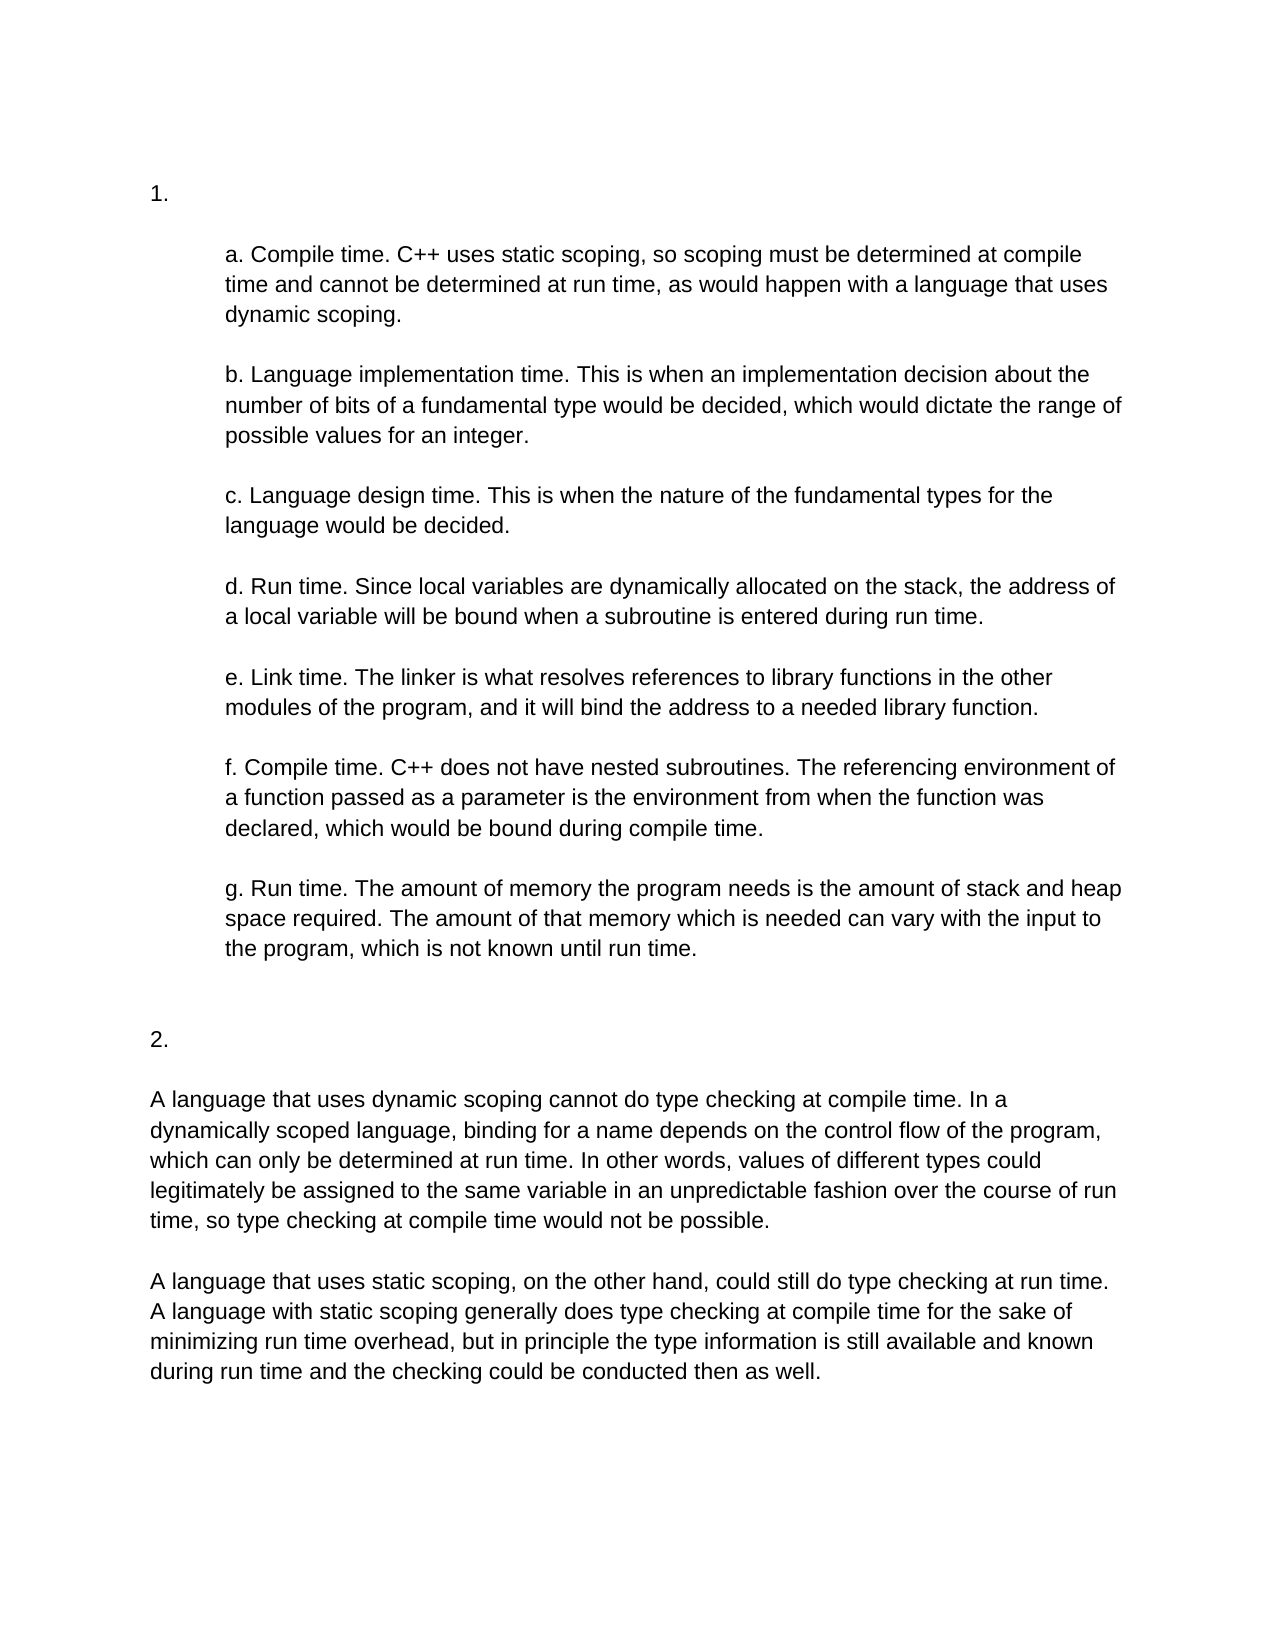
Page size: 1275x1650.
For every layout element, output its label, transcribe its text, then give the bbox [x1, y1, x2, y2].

text 2. [150, 1026, 1125, 1052]
text a. Compile time. C++ uses static scoping, so scoping must be determined at compile time and cannot be determined at run time, as would happen with a language that uses dynamic scoping. [225, 241, 1125, 327]
text e. Link time. The linker is what resolves references to library functions in the other modules of the program, and it will bind the address to a needed library function. [225, 663, 1125, 720]
text 1. [150, 180, 1125, 207]
text d. Run time. Since local variables are dynamically allocated on the stack, the address of a local variable will be bound when a subroutine is entered during run time. [225, 573, 1125, 629]
text b. Language implementation time. This is when an implementation decision about the number of bits of a fundamental type would be decided, which would dictate the range of possible values for an integer. [225, 361, 1125, 448]
text A language that uses static scoping, on the other hand, could still do type checking at run time. A language with static scoping generally does type checking at compile time for the sake of minimizing run time overhead, but in principle the type information is still available and known during run time and the checking could be conducted then as well. [150, 1268, 1125, 1385]
text f. Compile time. C++ does not have nested subroutines. The referencing environment of a function passed as a parameter is the environment from when the function was declared, which would be bound during compile time. [225, 754, 1125, 841]
text g. Run time. The amount of memory the program needs is the amount of stack and heap space required. The amount of that memory which is needed can vary with the input to the program, which is not known until run time. [225, 875, 1125, 962]
text c. Language design time. This is when the nature of the fundamental types for the language would be decided. [225, 482, 1125, 539]
text A language that uses dynamic scoping cannot do type checking at compile time. In a dynamically scoped language, binding for a name depends on the control flow of the program, which can only be determined at run time. In other words, values of different types could legitimately be assigned to the same variable in an unpredictable fashion over the course of run time, so type checking at compile time would not be possible. [150, 1086, 1125, 1234]
